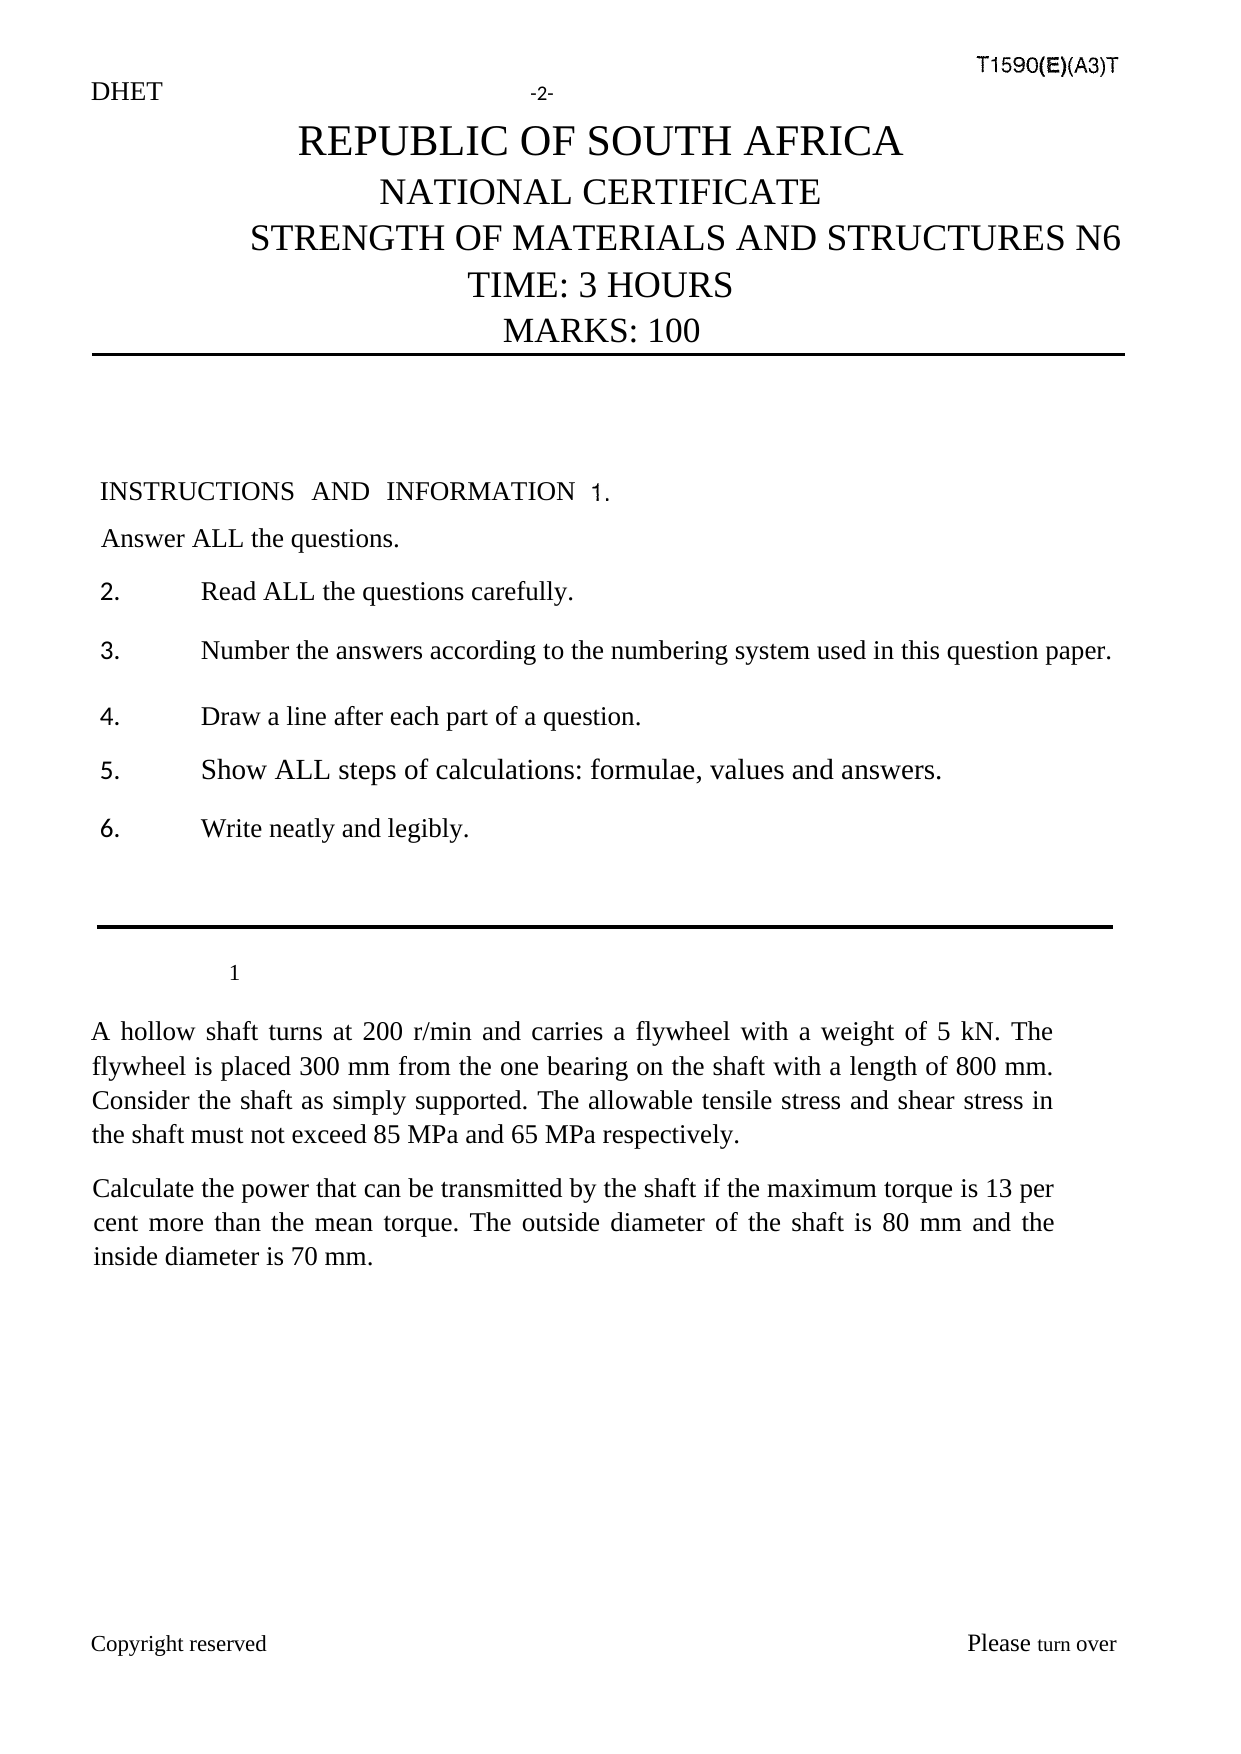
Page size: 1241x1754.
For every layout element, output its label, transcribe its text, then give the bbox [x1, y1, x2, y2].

list Show ALL steps of calculations: formulae, values and answers. [99, 752, 1157, 786]
list Number the answers according to the numbering system used in this question paper. [99, 633, 1157, 666]
text REPUBLIC OF SOUTH AFRICA [91, 115, 1111, 165]
text Calculate the power that can be transmitted by the shaft if the maximum torque is 13 per cent more than the mean torque. The outside diameter of the shaft is 80 mm and the inside diameter is 70 mm. [92, 1172, 1056, 1271]
text A hollow shaft turns at 200 r/min and carries a flywheel with a weight of 5 kN. The flywheel is placed 300 mm from the one bearing on the shaft with a length of 800 mm. Consider the shaft as simply supported. The allowable tensile stress and shear stress in the shaft must not exceed 85 MPa and 65 MPa respectively. [91, 1015, 1055, 1149]
text MARKS: 100 [91, 309, 1113, 350]
list Draw a line after each part of a question. [99, 699, 1157, 732]
picture [976, 56, 1119, 77]
list Write neatly and legibly. [99, 811, 1157, 844]
text INSTRUCTIONS AND INFORMATION Answer ALL the questions. [99, 475, 609, 554]
text NATIONAL CERTIFICATE [91, 169, 1110, 212]
text TIME: 3 HOURS [91, 262, 1110, 306]
text 1 [228, 959, 1157, 985]
text STRENGTH OF MATERIALS AND STRUCTURES N6 [249, 216, 1157, 259]
picture [592, 483, 609, 501]
list Read ALL the questions carefully. [99, 574, 1157, 607]
